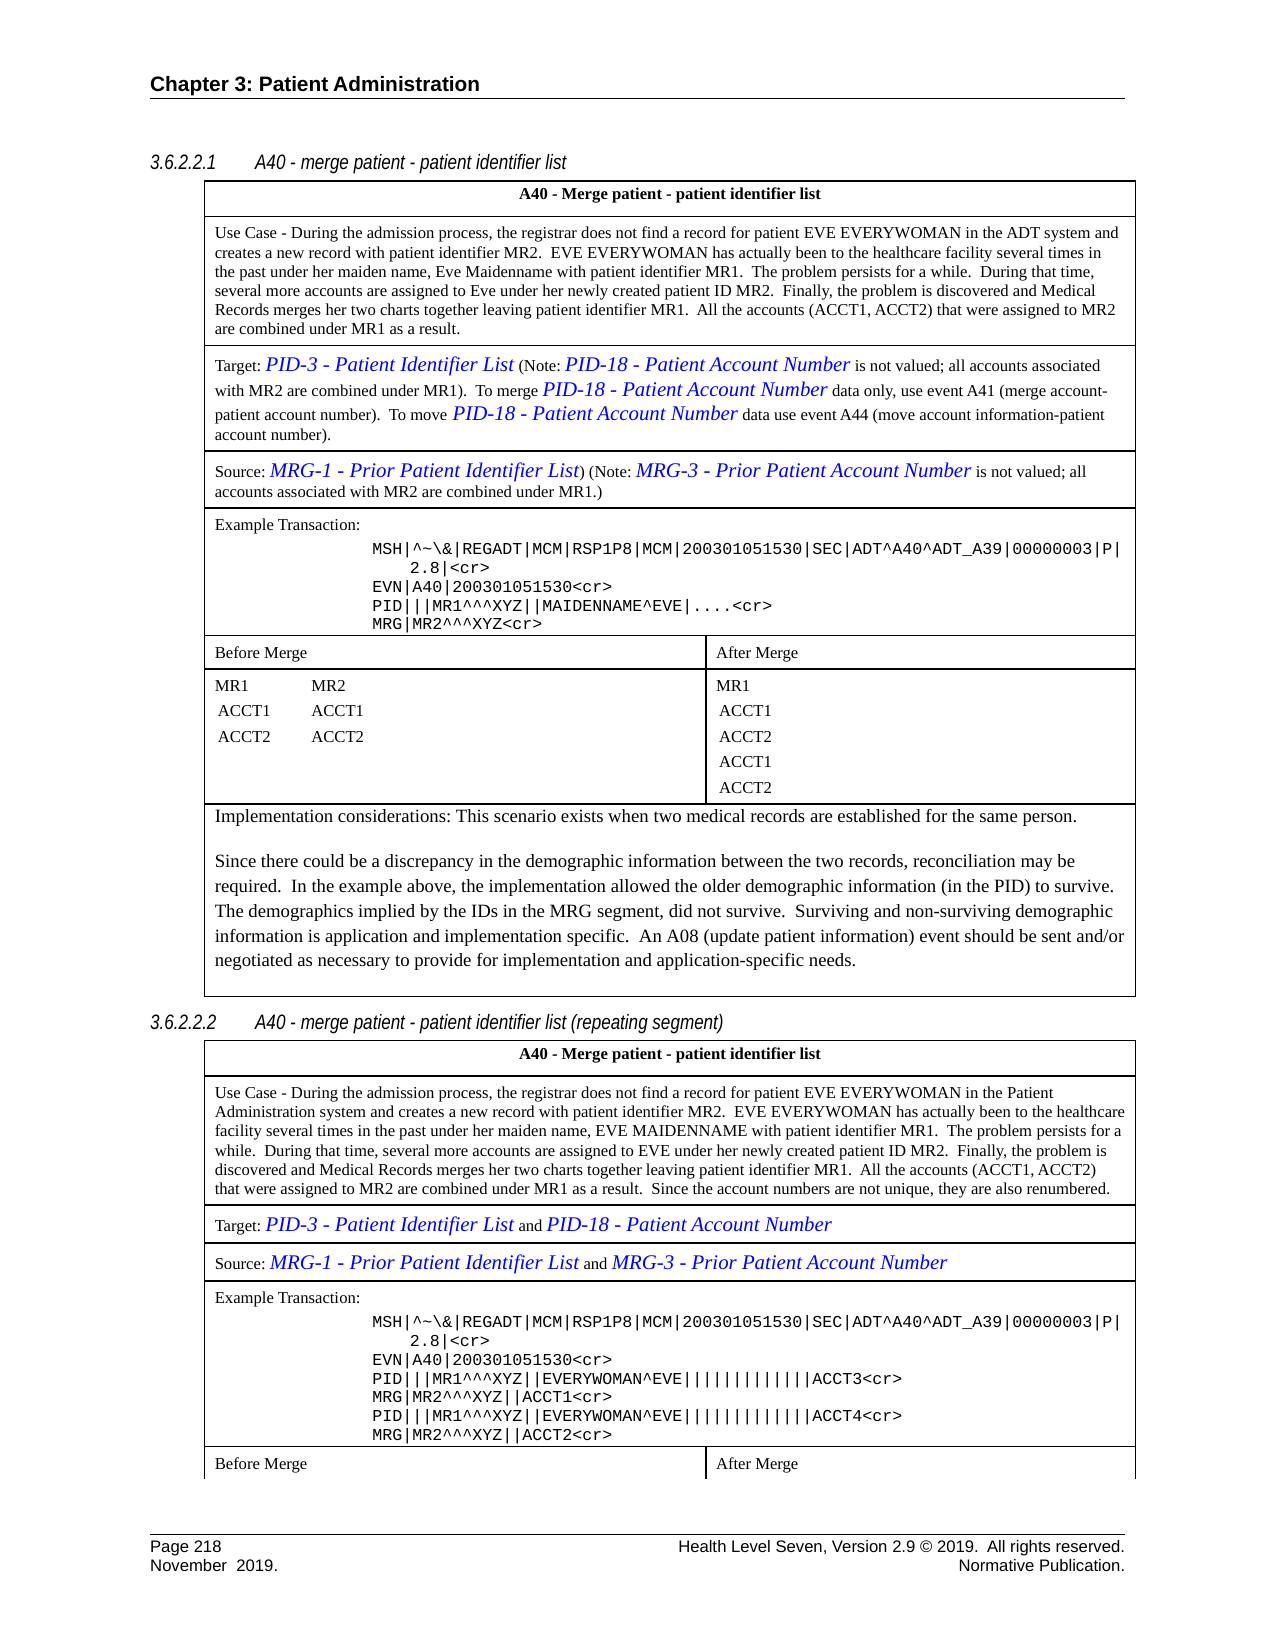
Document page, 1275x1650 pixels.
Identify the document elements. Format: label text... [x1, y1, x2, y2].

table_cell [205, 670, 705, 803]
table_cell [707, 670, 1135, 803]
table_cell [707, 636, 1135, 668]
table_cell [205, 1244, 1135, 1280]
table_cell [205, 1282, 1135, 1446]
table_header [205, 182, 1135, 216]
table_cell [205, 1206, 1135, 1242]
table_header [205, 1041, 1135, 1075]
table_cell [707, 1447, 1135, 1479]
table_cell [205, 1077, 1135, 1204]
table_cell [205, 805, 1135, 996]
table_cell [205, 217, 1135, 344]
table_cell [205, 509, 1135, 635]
subtitle A40 - merge patient - patient identifier list [150, 150, 1125, 174]
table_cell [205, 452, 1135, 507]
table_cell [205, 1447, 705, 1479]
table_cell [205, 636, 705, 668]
subtitle A40 - merge patient - patient identifier list (repeating segment) [150, 1009, 1125, 1033]
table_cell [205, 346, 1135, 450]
